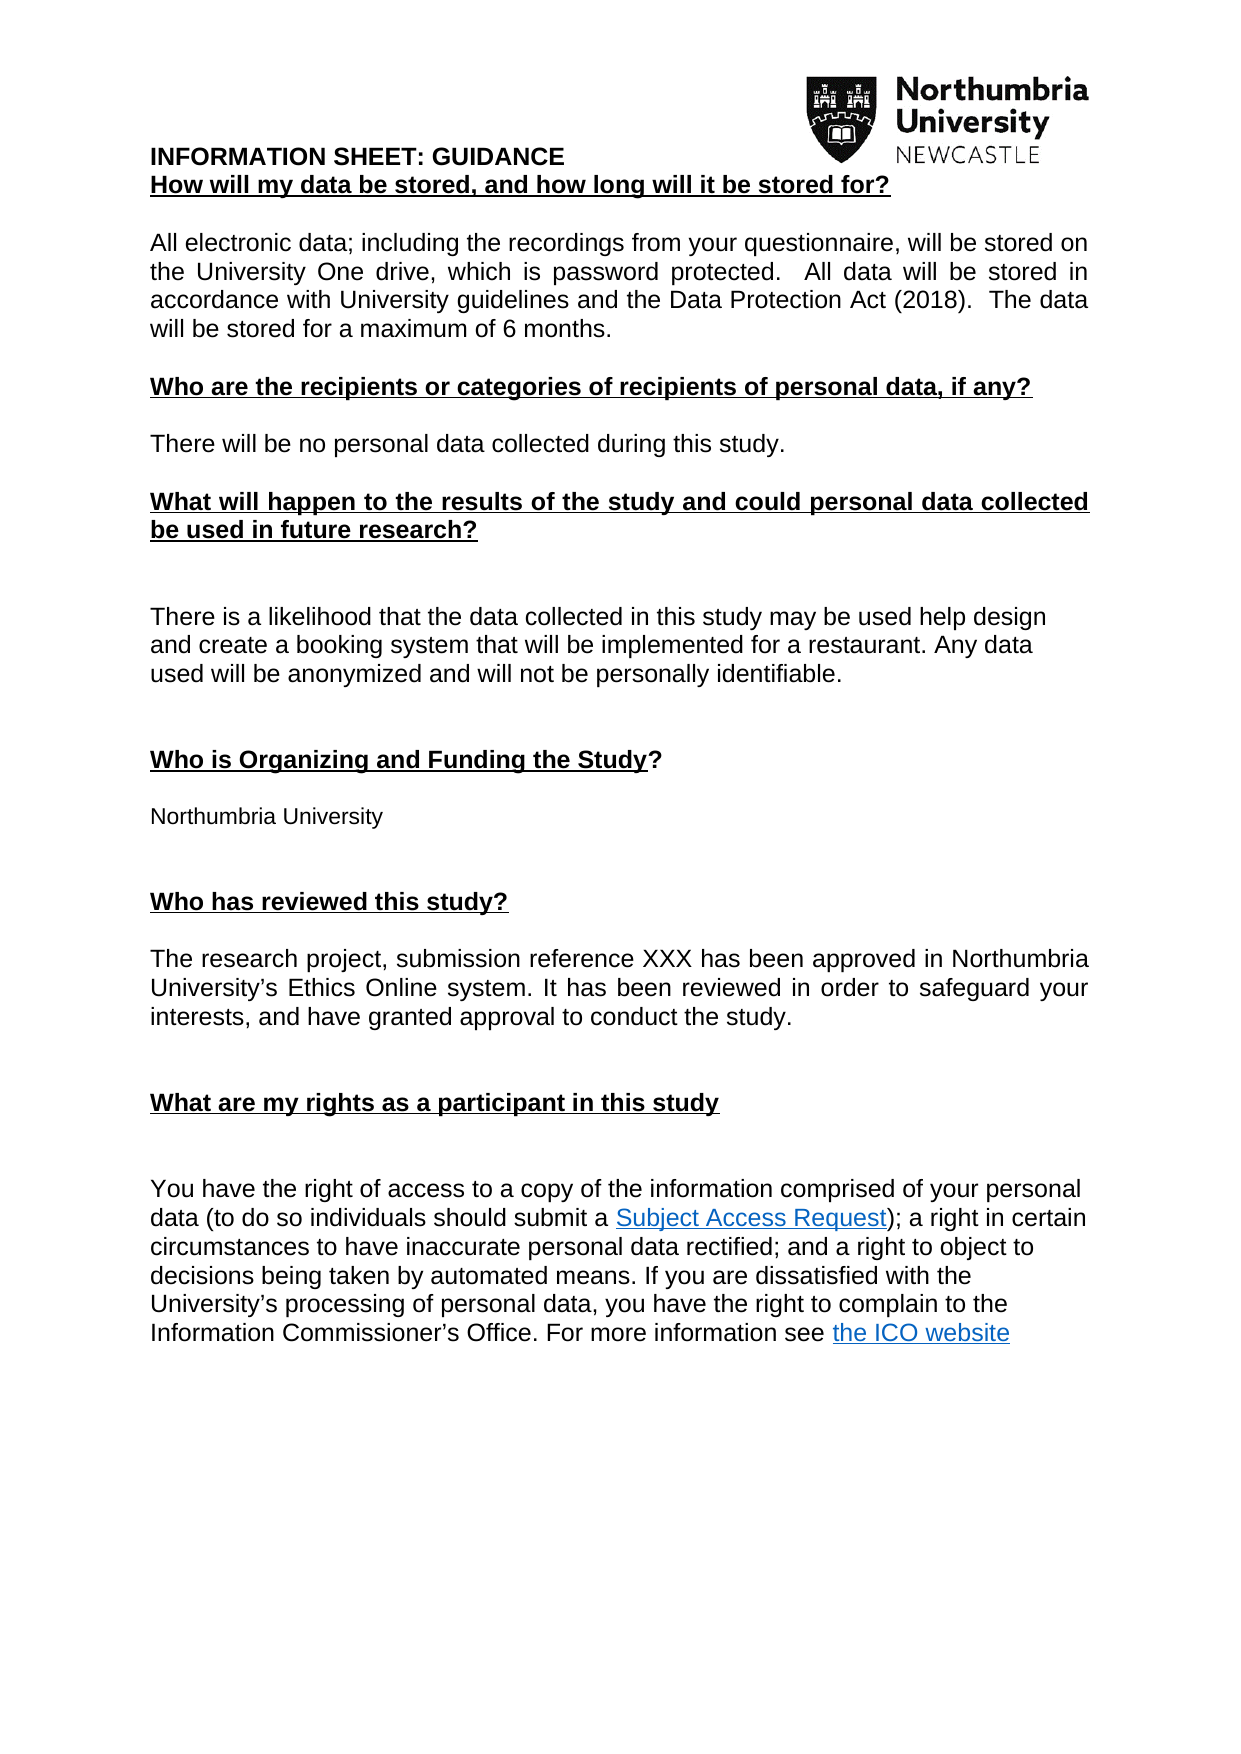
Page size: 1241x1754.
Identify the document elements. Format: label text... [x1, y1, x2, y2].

title How will my data be stored, and how long will it be stored for? [150, 171, 1090, 199]
text You have the right of access to a copy of the information comprised of your personal data (to do so individuals should submit a Subject Access Request); a right in certain circumstances to have inaccurate personal data rectified; and a right to object to decisions being taken by automated means. If you are dissatisfied with the University’s processing of personal data, you have the right to complain to the Information Commissioner’s Office. For more information see the ICO website [150, 1174, 1090, 1347]
text What are my rights as a participant in this study [150, 1088, 1090, 1117]
text Northumbria University [150, 803, 1090, 829]
text Who is Organizing and Funding the Study? [150, 746, 1090, 774]
title There will be no personal data collected during this study. [150, 429, 1090, 458]
picture [804, 73, 1091, 166]
text The research project, submission reference XXX has been approved in Northumbria University’s Ethics Online system. It has been reviewed in order to safeguard your interests, and have granted approval to conduct the study. [150, 944, 1090, 1031]
title All electronic data; including the recordings from your questionnaire, will be stored on the University One drive, which is password protected. All data will be stored in accordance with University guidelines and the Data Protection Act (2018). The data will be stored for a maximum of 6 months. [150, 228, 1090, 343]
text Who has reviewed this study? [150, 887, 1090, 916]
text There is a likelihood that the data collected in this study may be used help design and create a booking system that will be implemented for a restaurant. Any data used will be anonymized and will not be personally identifiable. [150, 602, 1090, 688]
title Who are the recipients or categories of recipients of personal data, if any? [150, 372, 1090, 401]
title What will happen to the results of the study and could personal data collected be used in future research? [150, 487, 1090, 512]
title What will happen to the results of the study and could personal data collected be used in future research? [150, 513, 1090, 544]
